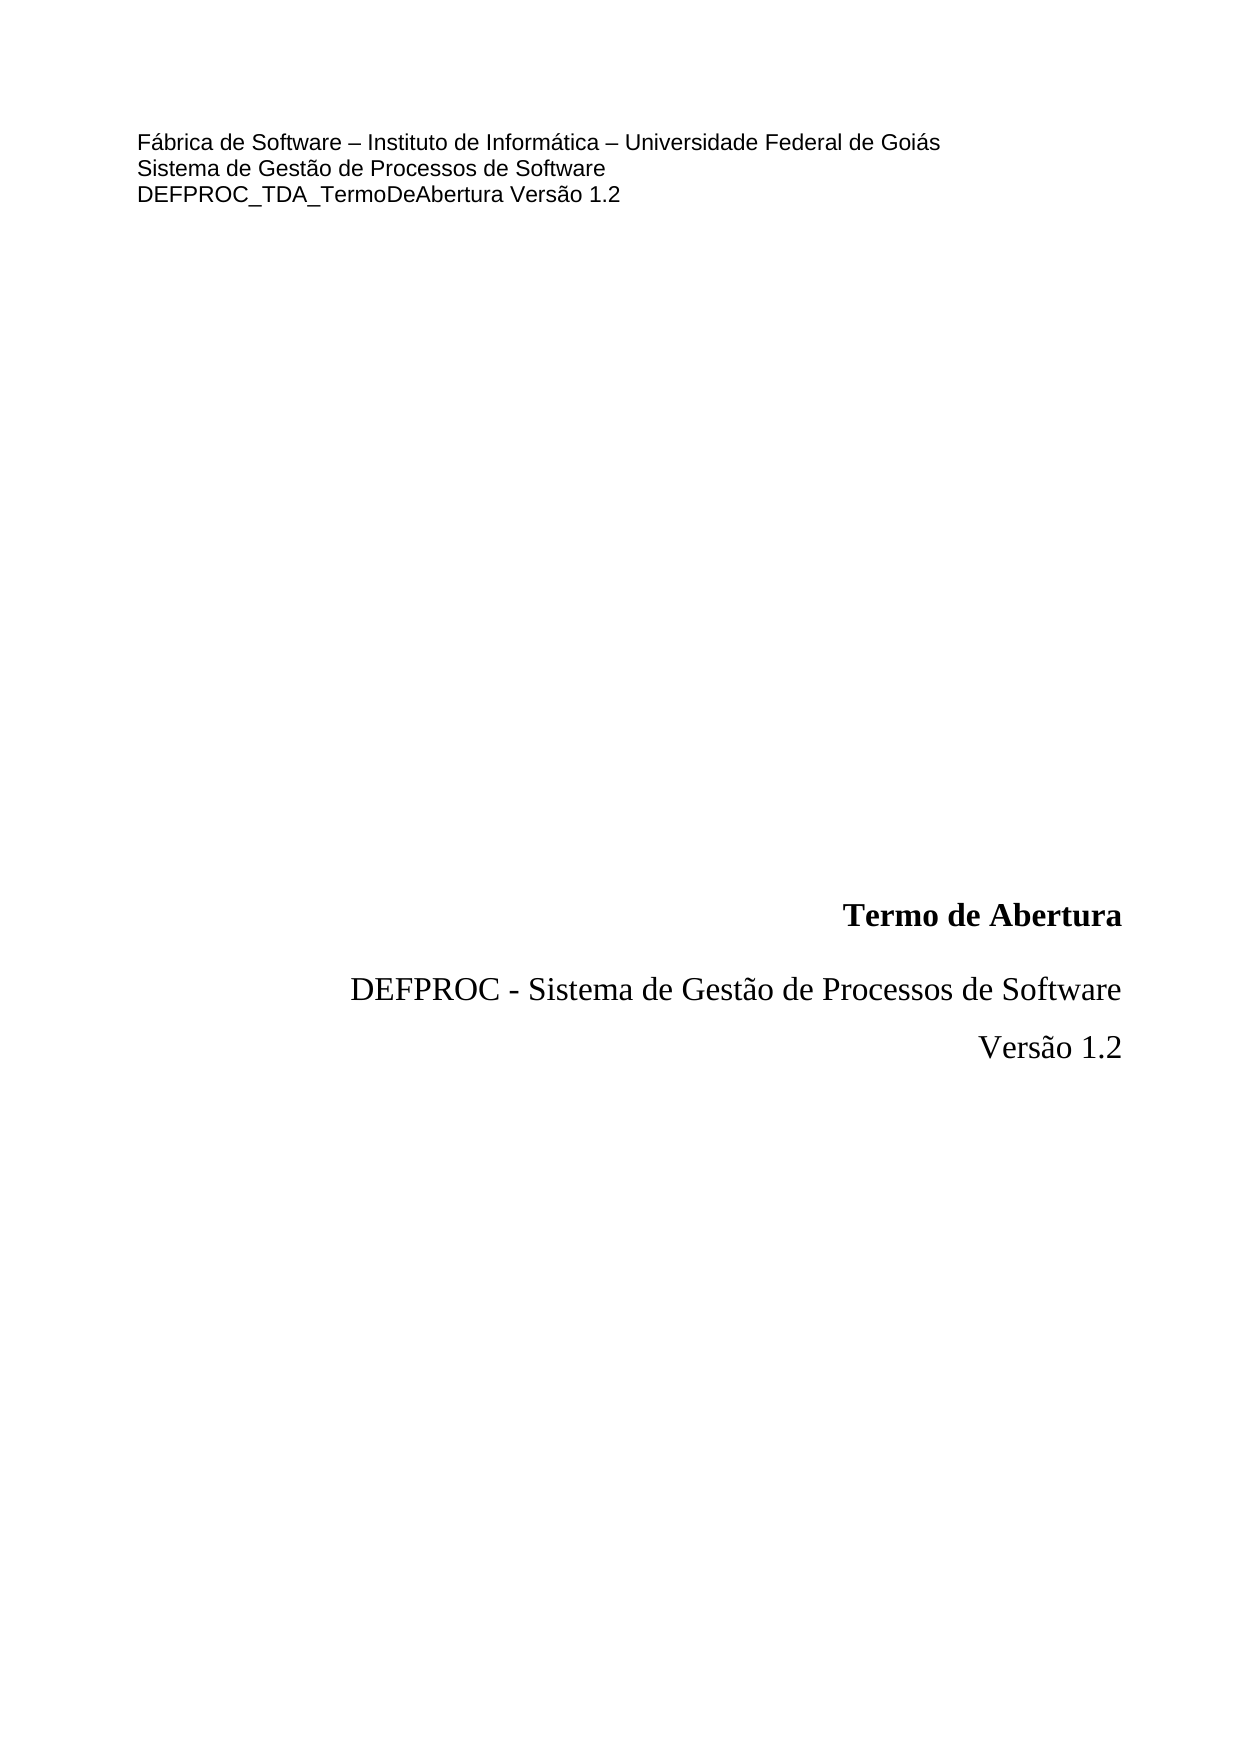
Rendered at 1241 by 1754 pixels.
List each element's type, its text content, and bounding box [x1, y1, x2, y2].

text Versão 1.2 [118, 1027, 1122, 1065]
text Termo de Abertura [118, 895, 1122, 933]
text DEFPROC - Sistema de Gestão de Processos de Software [118, 969, 1122, 1008]
